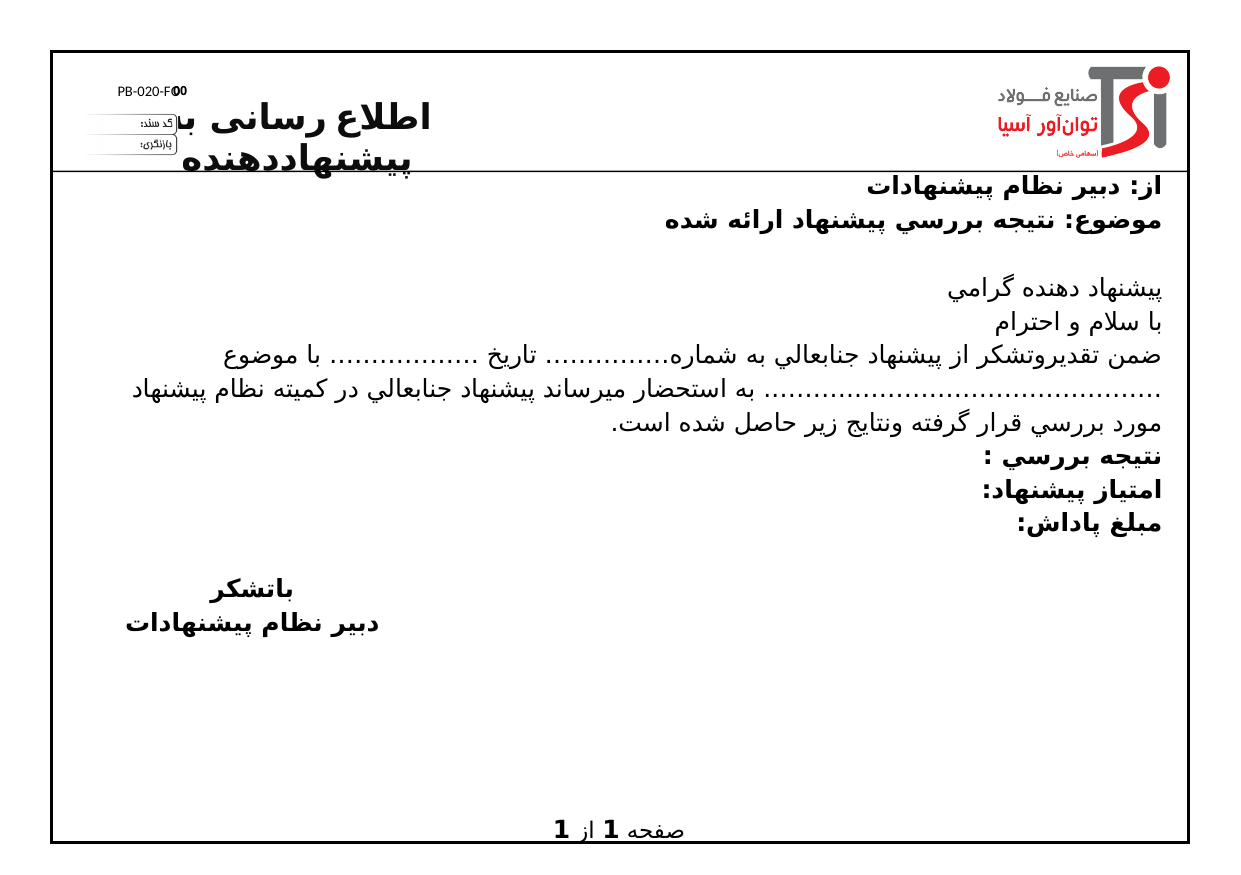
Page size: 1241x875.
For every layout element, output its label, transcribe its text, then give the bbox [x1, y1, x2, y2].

text پيشنهاد دهنده گرامي [75, 274, 1162, 303]
text موضوع: نتيجه بررسي پيشنهاد ارائه شده [75, 205, 1162, 234]
text از: دبير نظام پيشنهادات [75, 172, 1162, 201]
text مبلغ پاداش: [75, 508, 1162, 538]
text با سلام و احترام [75, 307, 1162, 336]
picture [997, 66, 1170, 158]
text باتشكر دبير نظام پيشنهادات [75, 542, 429, 637]
text ضمن تقديروتشكر از پيشنهاد جنابعالي به شماره…………… تاريخ ……………… با موضوع ………………………………..………. به استحضار ميرساند پيشنهاد جنابعالي در كميته نظام پيشنهاد مورد بررسي قرار گرفته ونتايج زير حاصل شده است. [75, 341, 1162, 437]
picture [85, 111, 179, 156]
text نتيجه بررسي : [75, 441, 1162, 471]
text امتياز پيشنهاد: [75, 475, 1162, 504]
